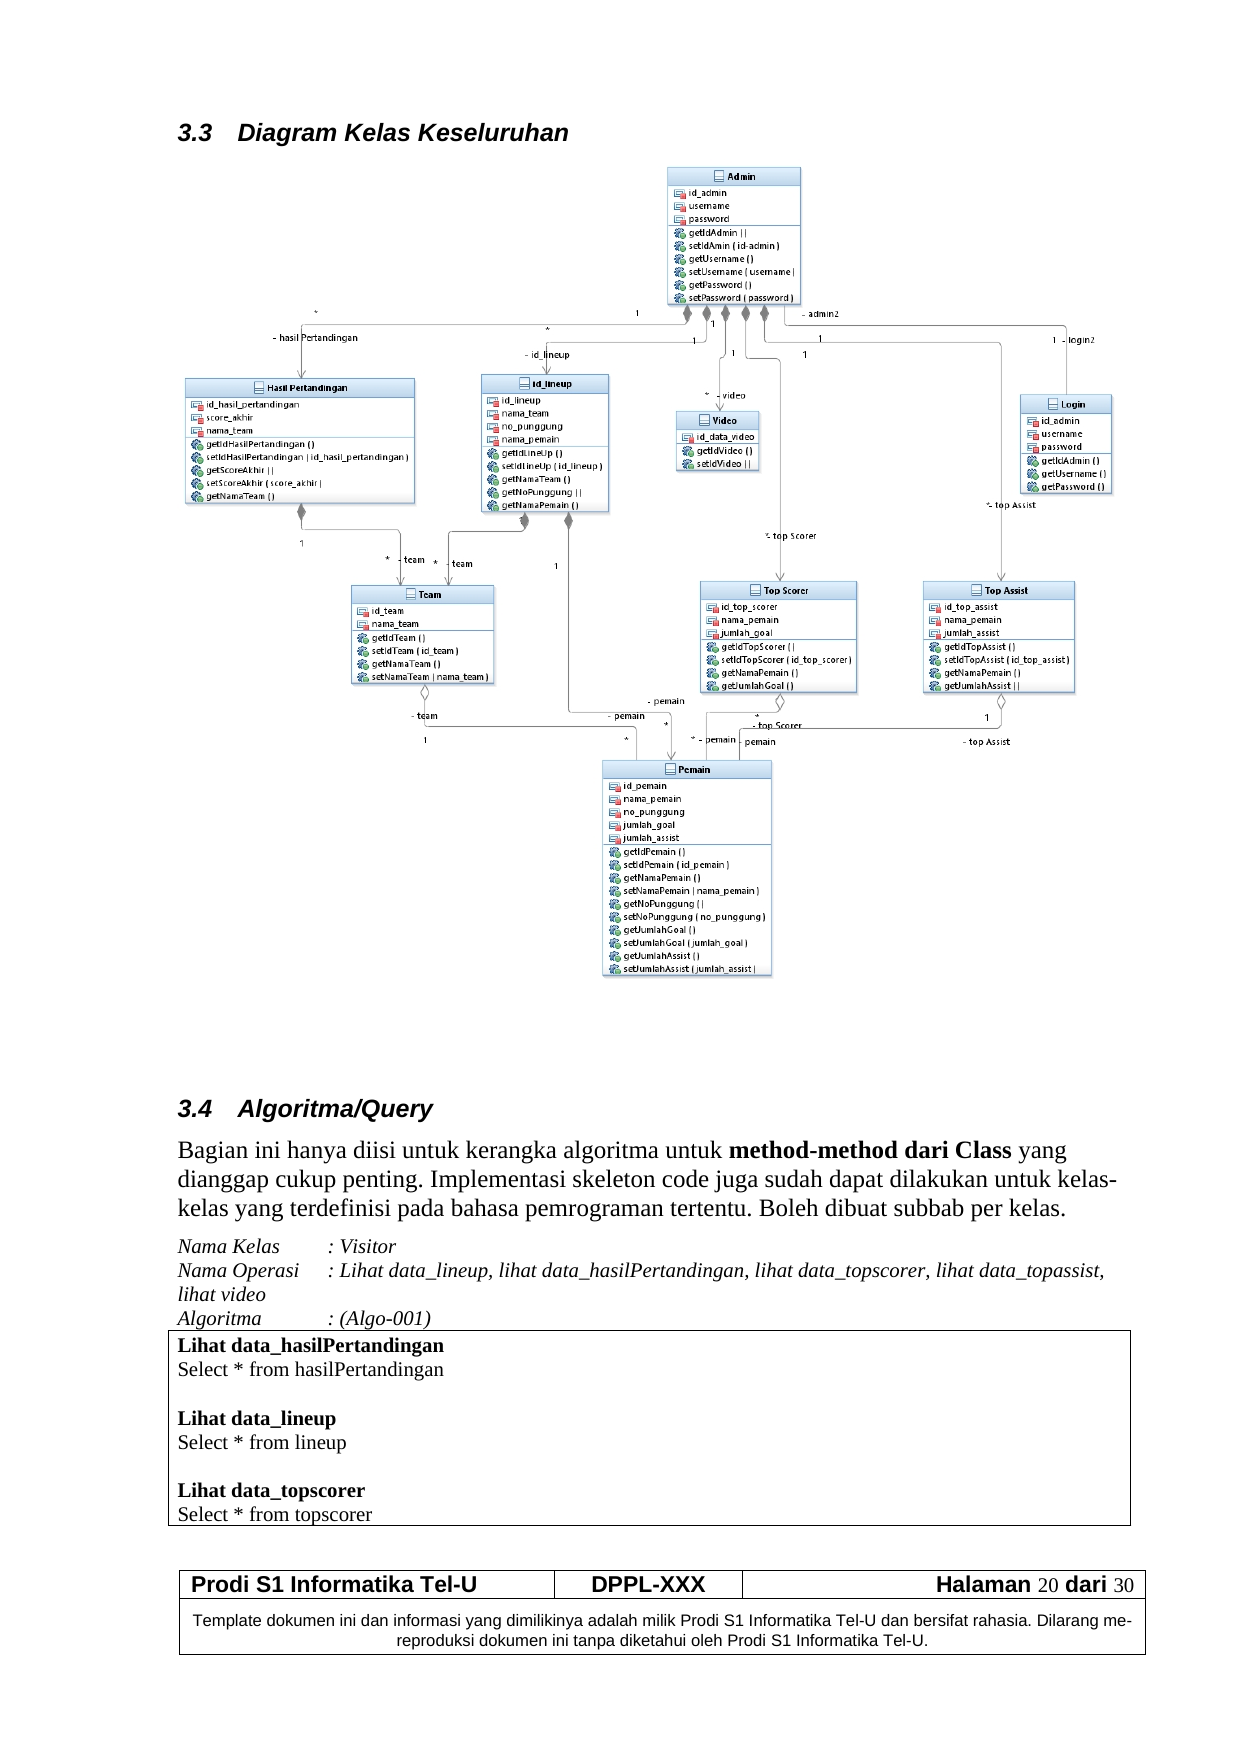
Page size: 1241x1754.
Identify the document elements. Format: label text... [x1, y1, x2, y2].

text Select * from lineup [177, 1429, 1122, 1454]
text Lihat data_hasilPertandingan [169, 1331, 1130, 1357]
text Lihat data_lineup [177, 1406, 1122, 1429]
subtitle Algoritma/Query [177, 1094, 1122, 1123]
text Bagian ini hanya diisi untuk kerangka algoritma untuk method-method dari Class yang dianggap cukup penting. Implementasi skeleton code juga sudah dapat dilakukan untuk kelas-kelas yang terdefinisi pada bahasa pemrograman tertentu. Boleh dibuat subbab per kelas. [177, 1135, 1122, 1221]
subtitle Diagram Kelas Keseluruhan [177, 118, 1122, 147]
text Nama Operasi : Lihat data_lineup, lihat data_hasilPertandingan, lihat data_topscorer, lihat data_topassist, lihat video [177, 1258, 1122, 1306]
text Nama Kelas : Visitor [177, 1234, 1122, 1258]
text Select * from topscorer [177, 1502, 1122, 1525]
text Select * from hasilPertandingan [177, 1357, 1122, 1381]
picture [177, 159, 1123, 987]
text Algoritma : (Algo-001) [177, 1306, 1122, 1330]
text Lihat data_topscorer [177, 1478, 1122, 1502]
